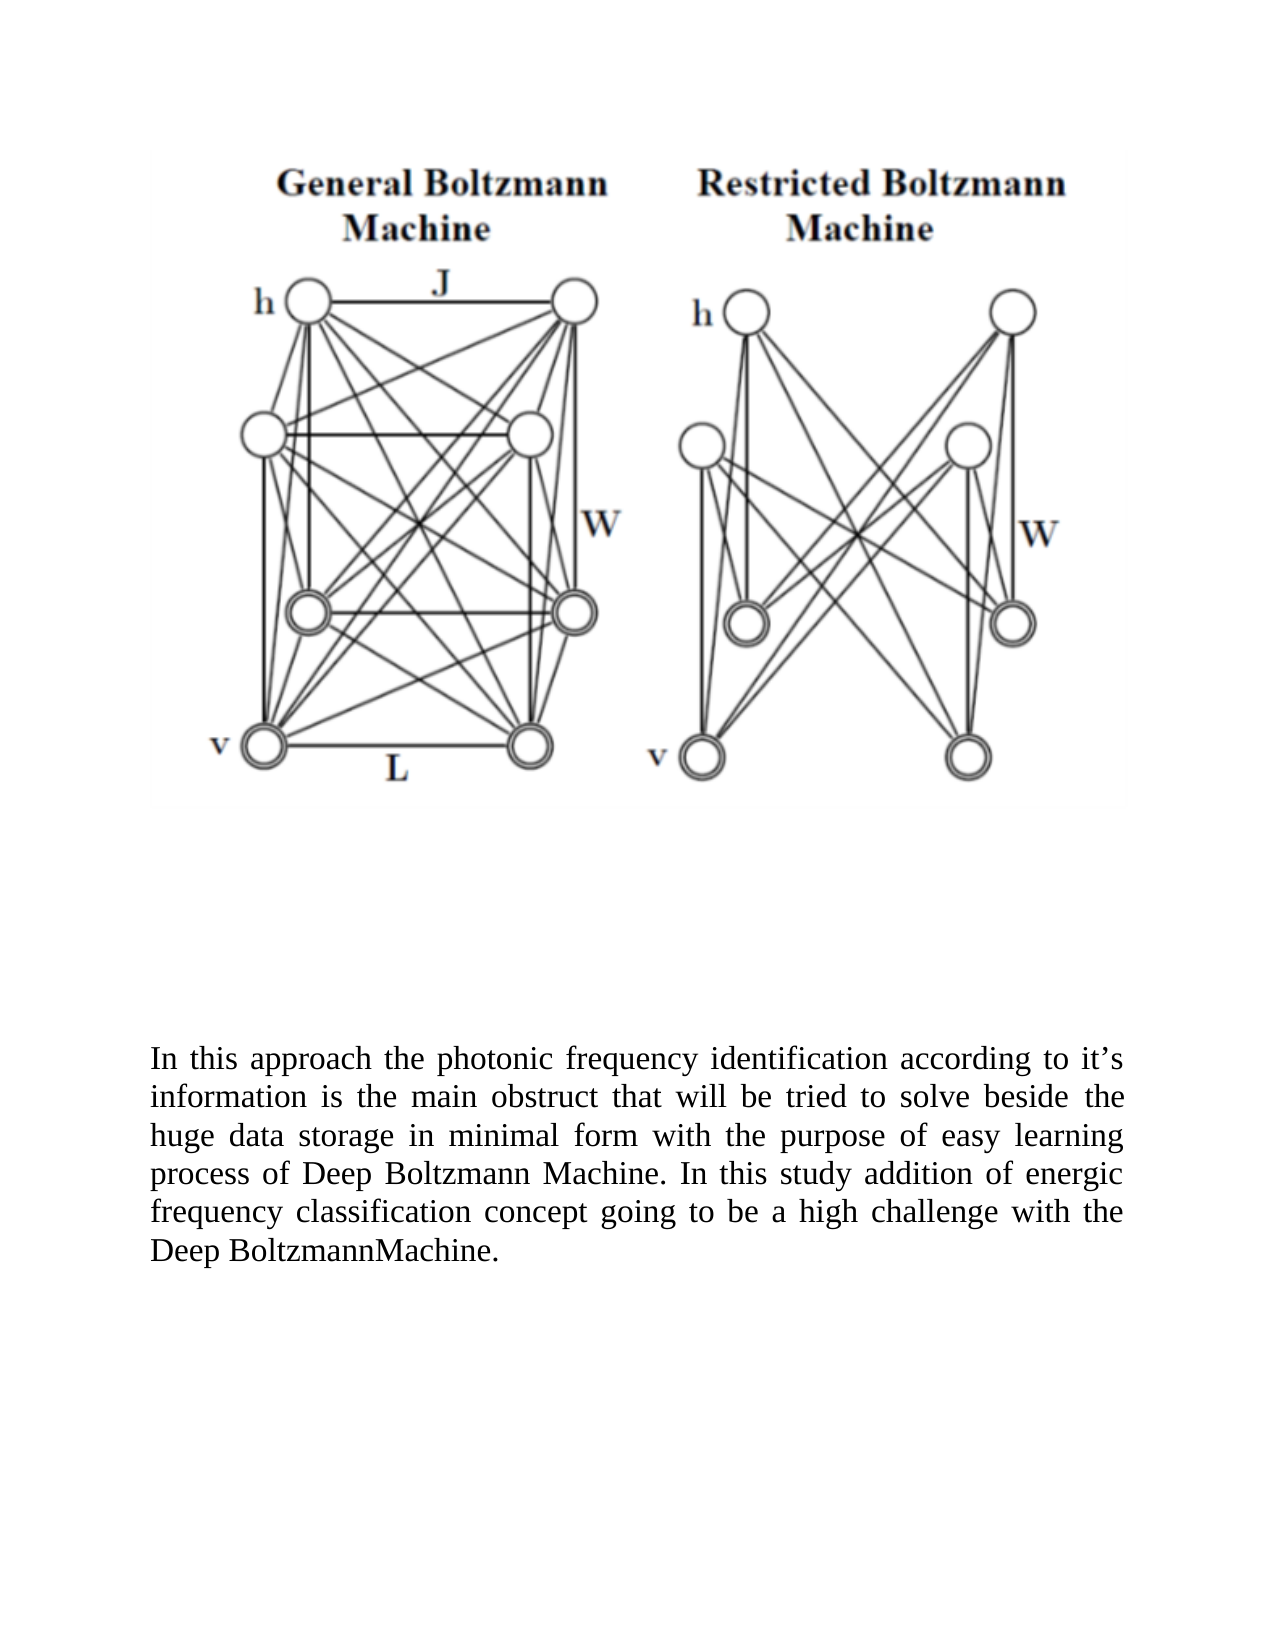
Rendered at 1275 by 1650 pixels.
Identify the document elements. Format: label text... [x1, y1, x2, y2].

picture [150, 150, 1128, 809]
text In this approach the photonic frequency identification according to it’s information is the main obstruct that will be tried to solve beside the huge data storage in minimal form with the purpose of easy learning process of Deep Boltzmann Machine. In this study addition of energic frequency classification concept going to be a high challenge with the Deep BoltzmannMachine. [150, 1038, 1125, 1268]
